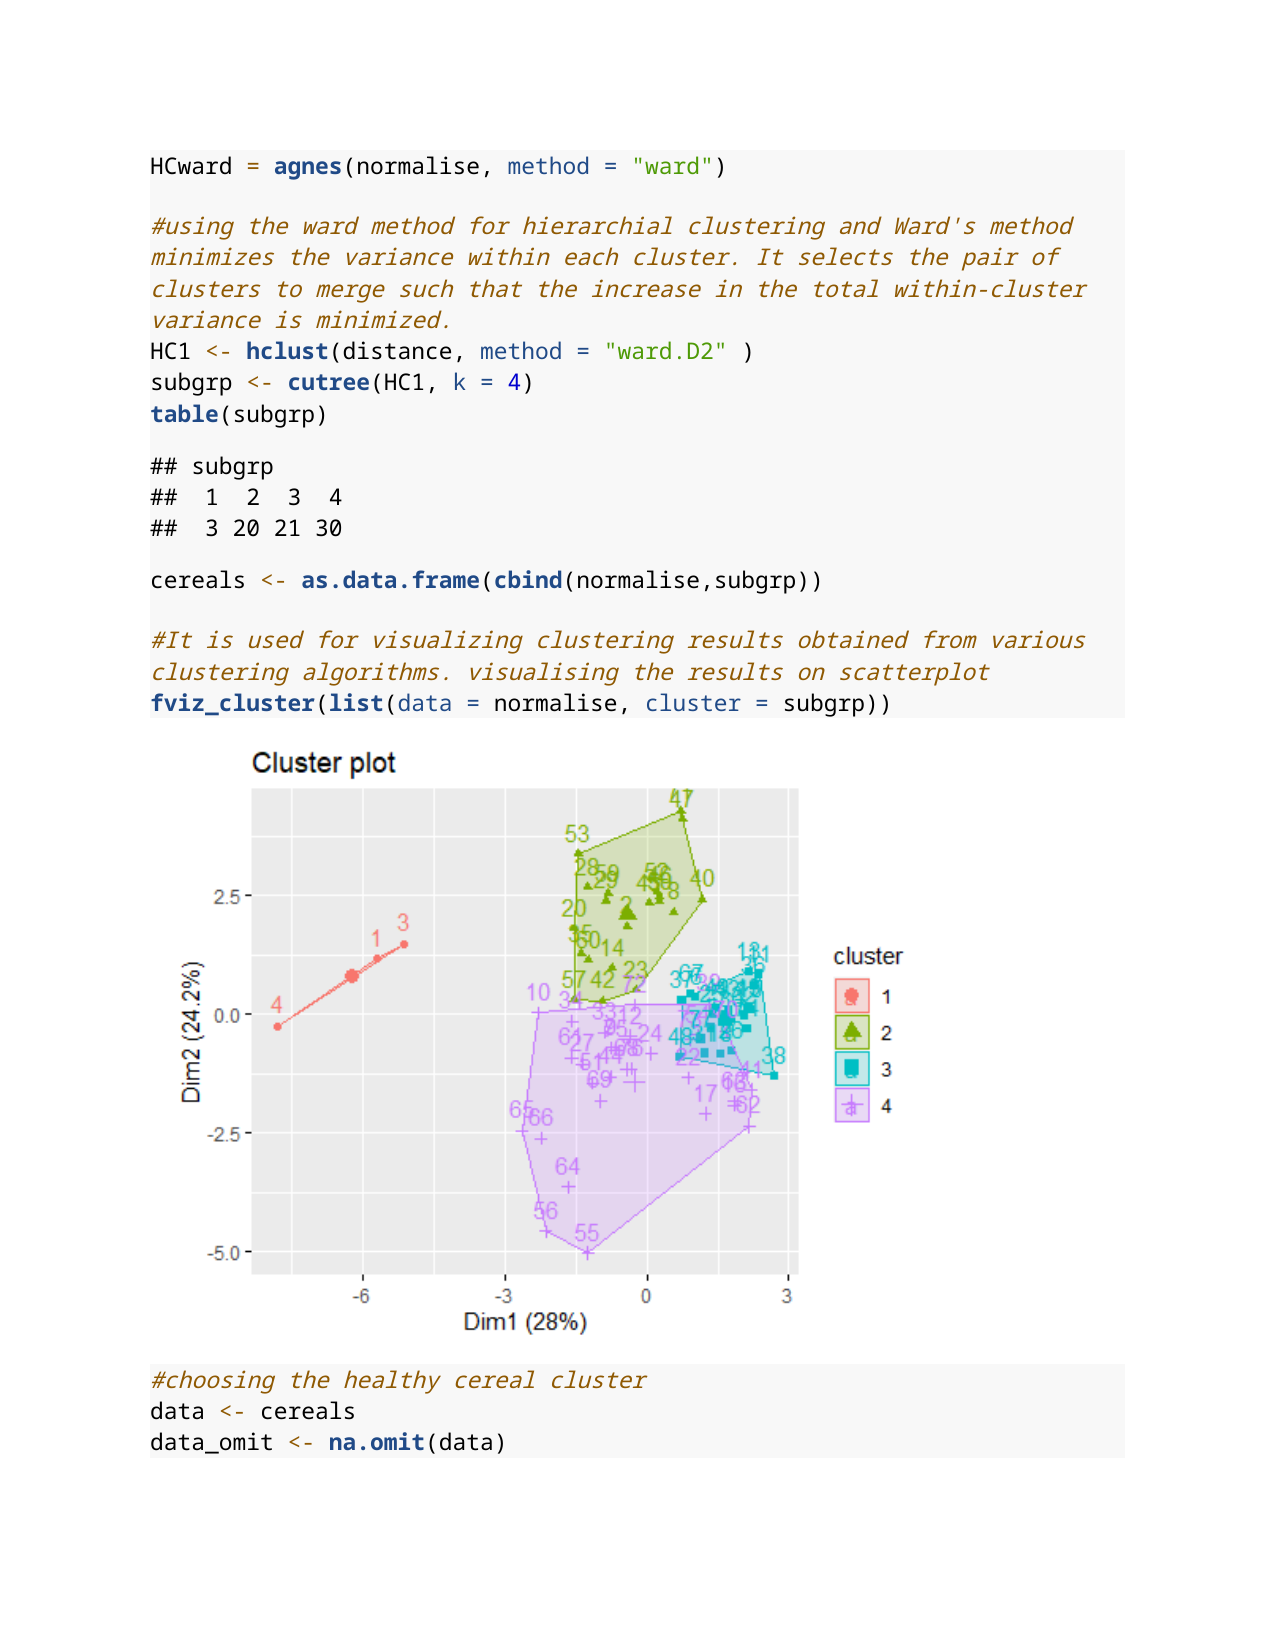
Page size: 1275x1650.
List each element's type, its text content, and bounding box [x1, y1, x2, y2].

text cereals <- as.data.frame(cbind(normalise,subgrp)) #It is used for visualizing clustering results obtained from various clustering algorithms. visualising the results on scatterplot fviz_cluster(list(data = normalise, cluster = subgrp)) [150, 564, 1125, 718]
text #choosing the healthy cereal cluster data <- cereals data_omit <- na.omit(data) Clust <- cbind(data_omit, subgrp) Clust[Clust$subgrp==1,] [356, 1364, 1125, 1458]
picture [168, 738, 927, 1346]
text ## subgrp ## 1 2 3 4 ## 3 20 21 30 [150, 449, 1125, 543]
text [150, 150, 1125, 429]
